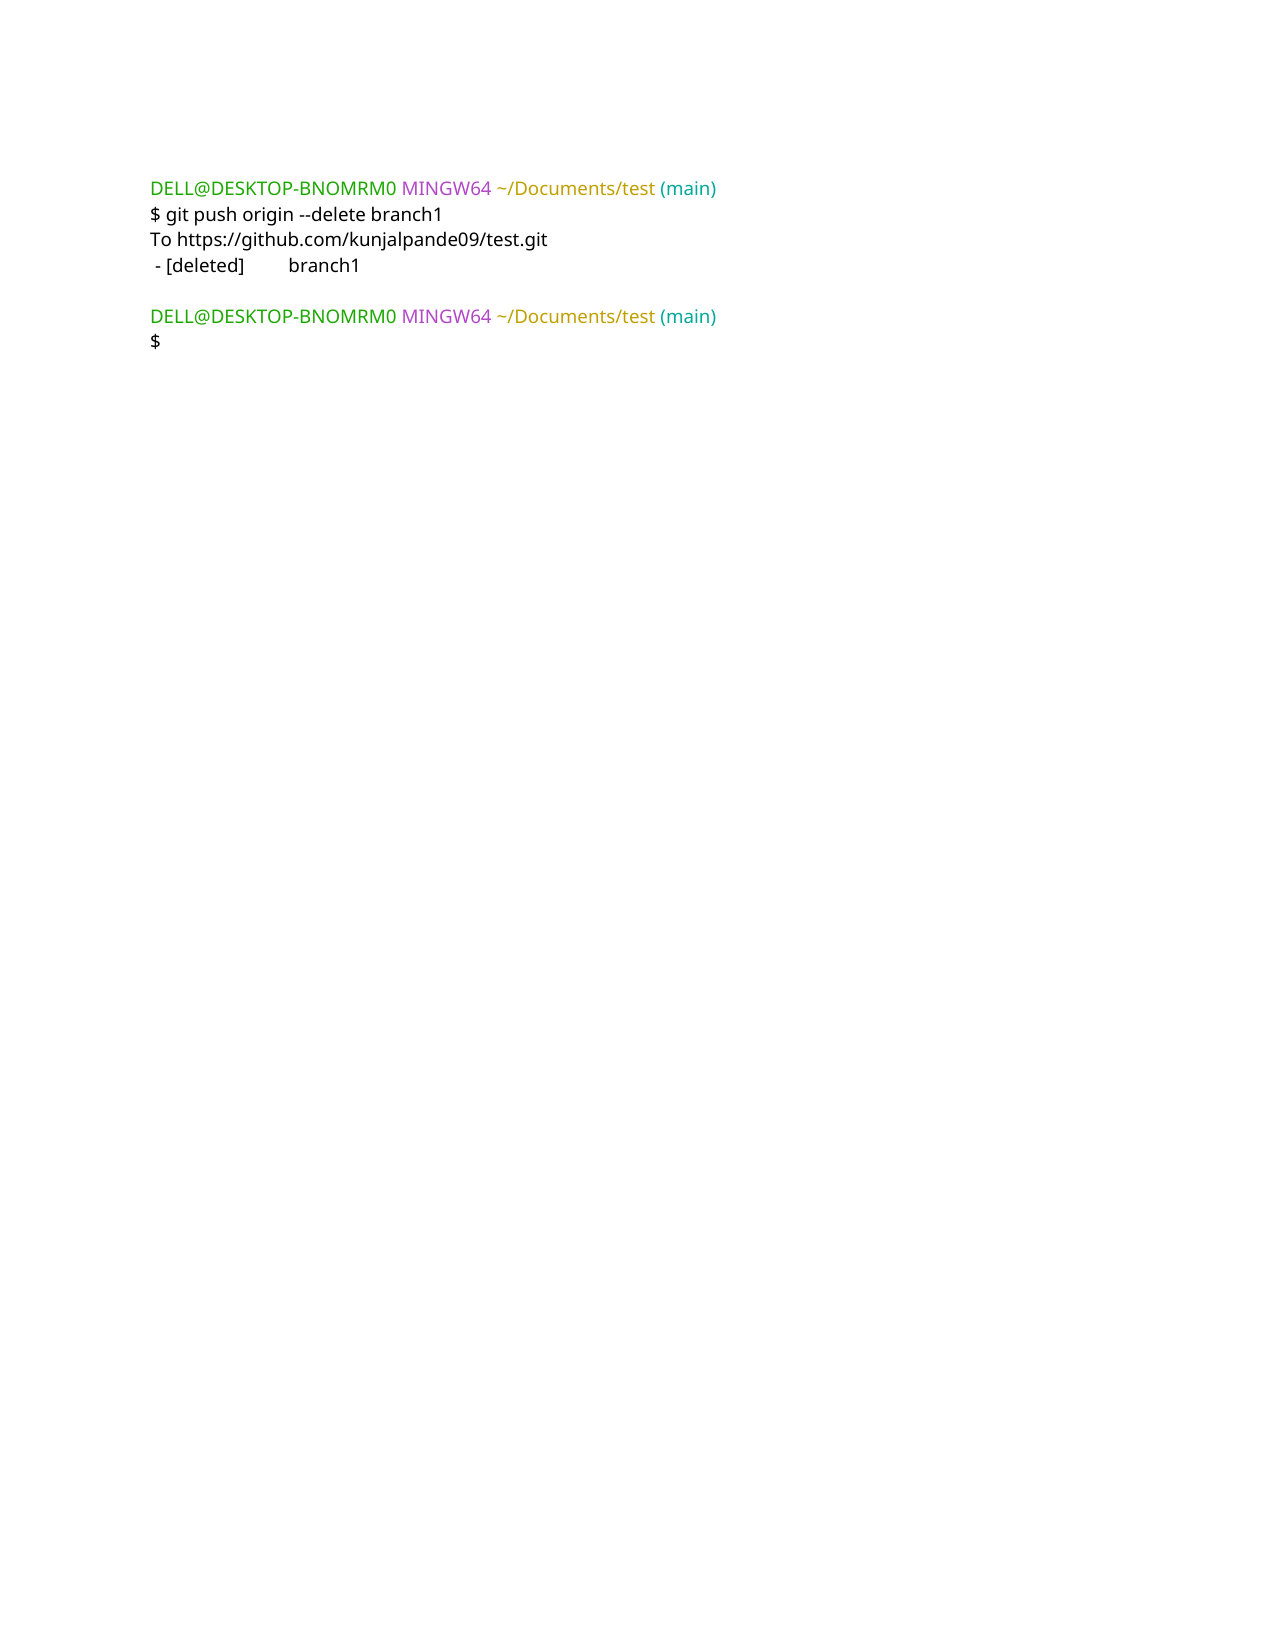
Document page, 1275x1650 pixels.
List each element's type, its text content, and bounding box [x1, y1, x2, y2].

text To https://github.com/kunjalpande09/test.git [150, 227, 1125, 252]
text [150, 303, 1125, 329]
text $ [150, 329, 1125, 354]
text - [deleted] branch1 [150, 252, 1125, 278]
text $ git push origin --delete branch1 [150, 201, 1125, 227]
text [150, 176, 1125, 201]
